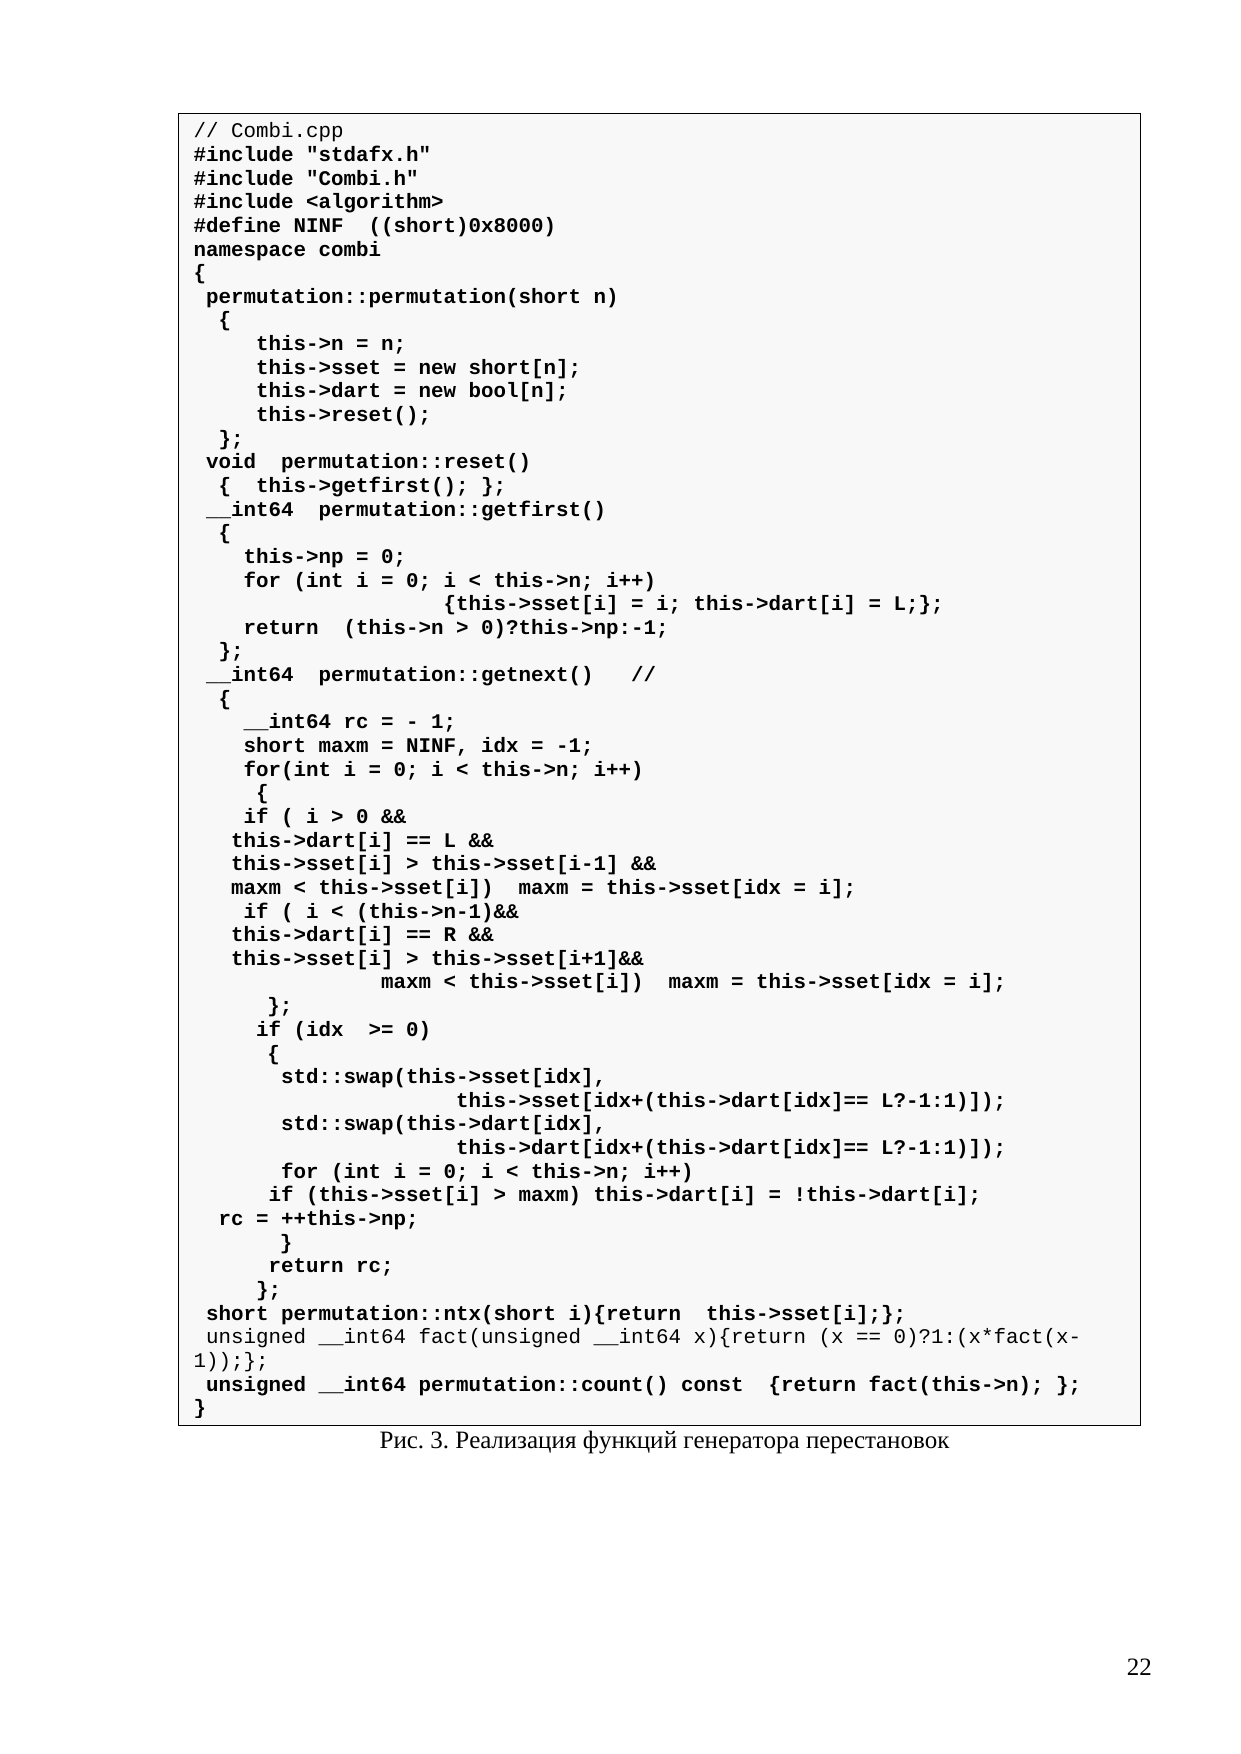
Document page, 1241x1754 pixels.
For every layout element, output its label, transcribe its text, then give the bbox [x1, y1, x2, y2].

text Рис. 3. Реализация функций генератора перестановок [177, 118, 1152, 1454]
